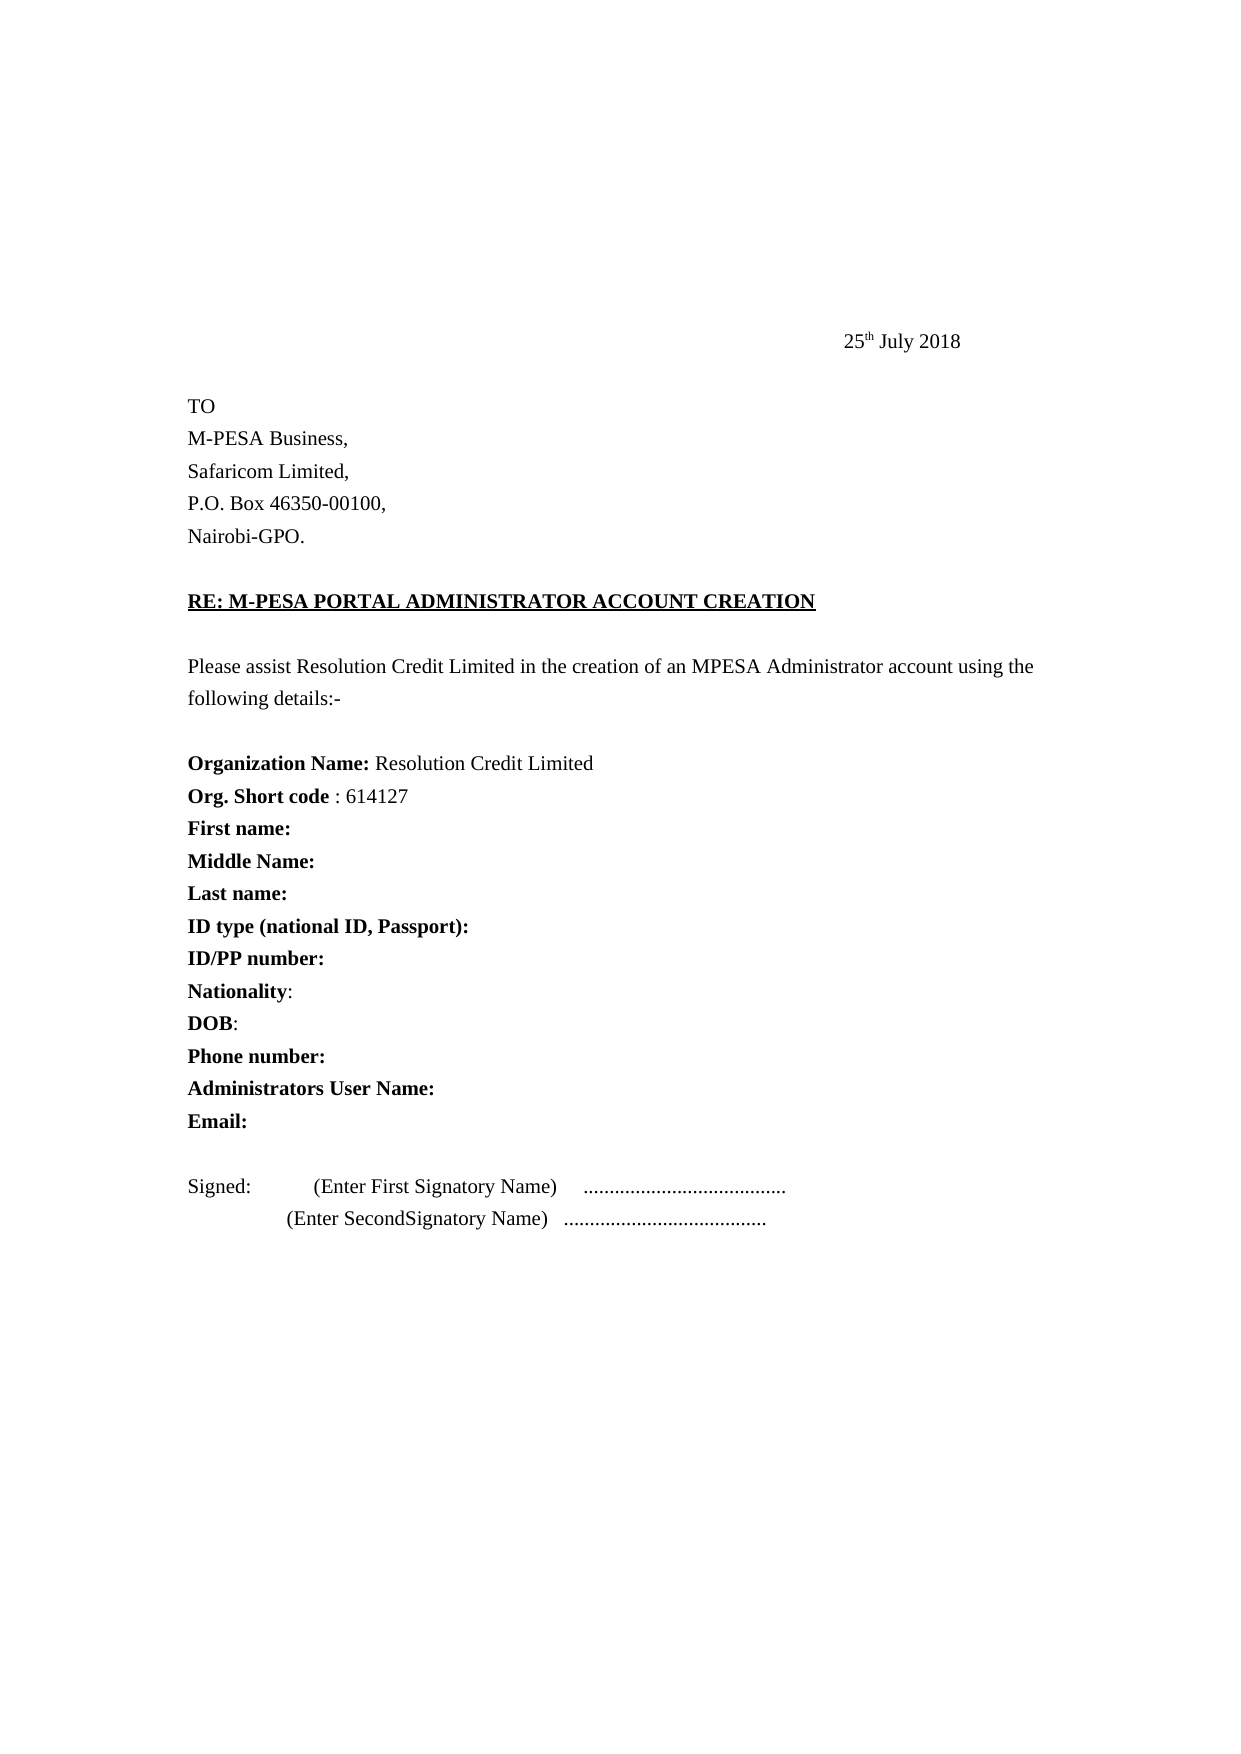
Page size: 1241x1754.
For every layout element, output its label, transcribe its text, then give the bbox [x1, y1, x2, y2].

text Nairobi-GPO. RE: M-PESA PORTAL ADMINISTRATOR ACCOUNT CREATION [187, 519, 1053, 617]
text Signed: (Enter First Signatory Name) ....................................... [187, 1169, 1053, 1202]
text P.O. Box 46350-00100, [187, 487, 1053, 519]
text Organization Name: Resolution Credit Limited Org. Short code : 614127 First name: Middle Name: Last name: ID type (national ID, Passport): ID/PP number: Nationality: DOB: Phone number: Administrators User Name: Email: [187, 747, 1053, 1137]
text Safaricom Limited, [187, 454, 1053, 487]
text (Enter SecondSignatory Name) ....................................... [187, 1202, 1053, 1234]
text Please assist Resolution Credit Limited in the creation of an MPESA Administrator account using the following details:- [187, 649, 1053, 714]
text M-PESA Business, [187, 422, 1053, 454]
text TO [187, 389, 1053, 422]
text 25th July 2018 [800, 324, 1053, 357]
